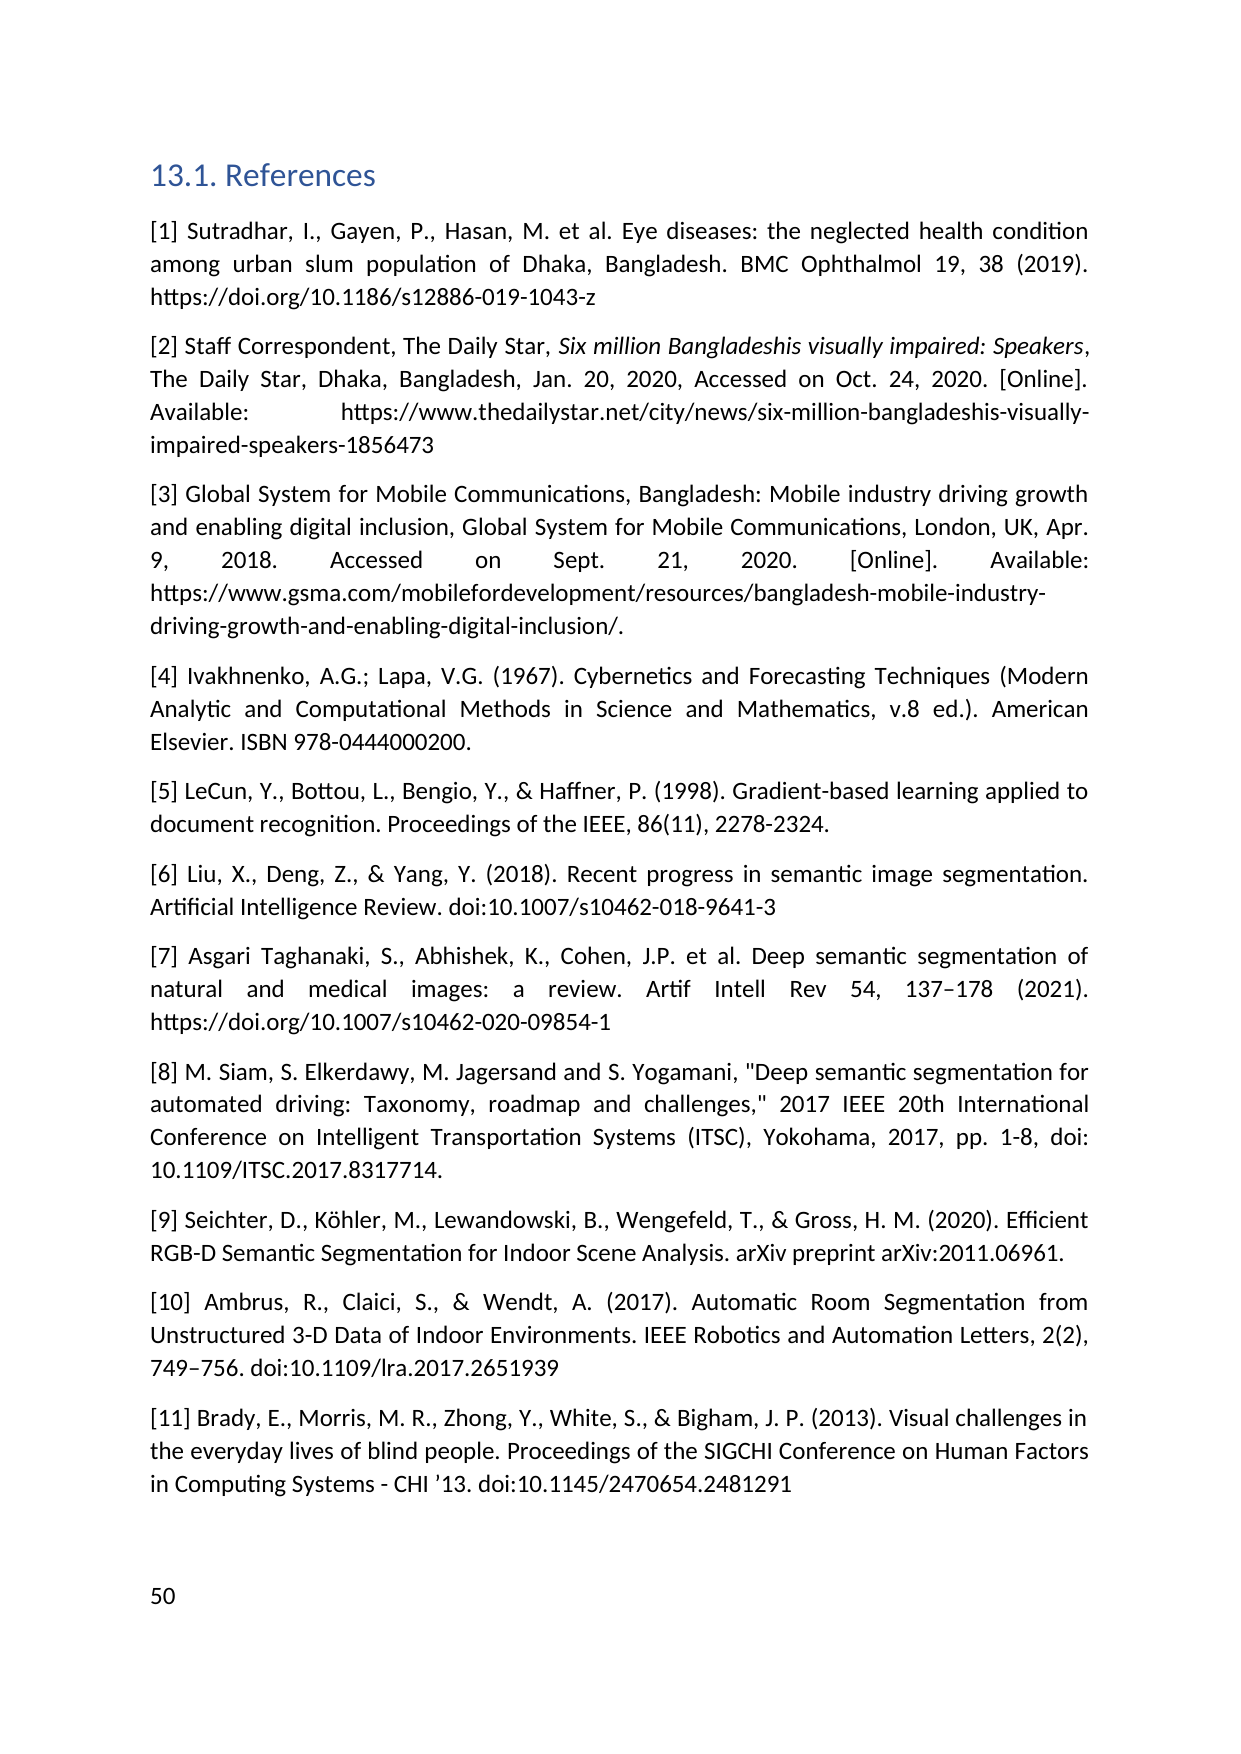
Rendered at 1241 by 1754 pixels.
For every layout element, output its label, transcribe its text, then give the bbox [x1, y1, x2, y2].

text [8] M. Siam, S. Elkerdawy, M. Jagersand and S. Yogamani, "Deep semantic segmentation for automated driving: Taxonomy, roadmap and challenges," 2017 IEEE 20th International Conference on Intelligent Transportation Systems (ITSC), Yokohama, 2017, pp. 1-8, doi: 10.1109/ITSC.2017.8317714. [150, 1056, 1090, 1185]
text [2] Staff Correspondent, The Daily Star, Six million Bangladeshis visually impaired: Speakers, The Daily Star, Dhaka, Bangladesh, Jan. 20, 2020, Accessed on Oct. 24, 2020. [Online]. Available: https://www.thedailystar.net/city/news/six-million-bangladeshis-visually-impaired-speakers-1856473 [150, 330, 1090, 459]
text [1] Sutradhar, I., Gayen, P., Hasan, M. et al. Eye diseases: the neglected health condition among urban slum population of Dhaka, Bangladesh. BMC Ophthalmol 19, 38 (2019). https://doi.org/10.1186/s12886-019-1043-z [150, 215, 1090, 311]
text [4] Ivakhnenko, A.G.; Lapa, V.G. (1967). Cybernetics and Forecasting Techniques (Modern Analytic and Computational Methods in Science and Mathematics, v.8 ed.). American Elsevier. ISBN 978-0444000200. [150, 660, 1090, 756]
text [3] Global System for Mobile Communications, Bangladesh: Mobile industry driving growth and enabling digital inclusion, Global System for Mobile Communications, London, UK, Apr. 9, 2018. Accessed on Sept. 21, 2020. [Online]. Available: https://www.gsma.com/mobilefordevelopment/resources/bangladesh-mobile-industry-driving-growth-and-enabling-digital-inclusion/. [150, 478, 1090, 641]
text [6] Liu, X., Deng, Z., & Yang, Y. (2018). Recent progress in semantic image segmentation. Artificial Intelligence Review. doi:10.1007/s10462-018-9641-3 [150, 858, 1090, 921]
text [11] Brady, E., Morris, M. R., Zhong, Y., White, S., & Bigham, J. P. (2013). Visual challenges in the everyday lives of blind people. Proceedings of the SIGCHI Conference on Human Factors in Computing Systems - CHI ’13. doi:10.1145/2470654.2481291 [150, 1402, 1090, 1498]
text [7] Asgari Taghanaki, S., Abhishek, K., Cohen, J.P. et al. Deep semantic segmentation of natural and medical images: a review. Artif Intell Rev 54, 137–178 (2021). https://doi.org/10.1007/s10462-020-09854-1 [150, 940, 1090, 1037]
text [9] Seichter, D., Köhler, M., Lewandowski, B., Wengefeld, T., & Gross, H. M. (2020). Efficient RGB-D Semantic Segmentation for Indoor Scene Analysis. arXiv preprint arXiv:2011.06961. [150, 1204, 1090, 1267]
text [5] LeCun, Y., Bottou, L., Bengio, Y., & Haffner, P. (1998). Gradient-based learning applied to document recognition. Proceedings of the IEEE, 86(11), 2278-2324. [150, 775, 1090, 839]
text [10] Ambrus, R., Claici, S., & Wendt, A. (2017). Automatic Room Segmentation from Unstructured 3-D Data of Indoor Environments. IEEE Robotics and Automation Letters, 2(2), 749–756. doi:10.1109/lra.2017.2651939 [150, 1286, 1090, 1383]
subtitle 13.1. References [150, 154, 1090, 195]
